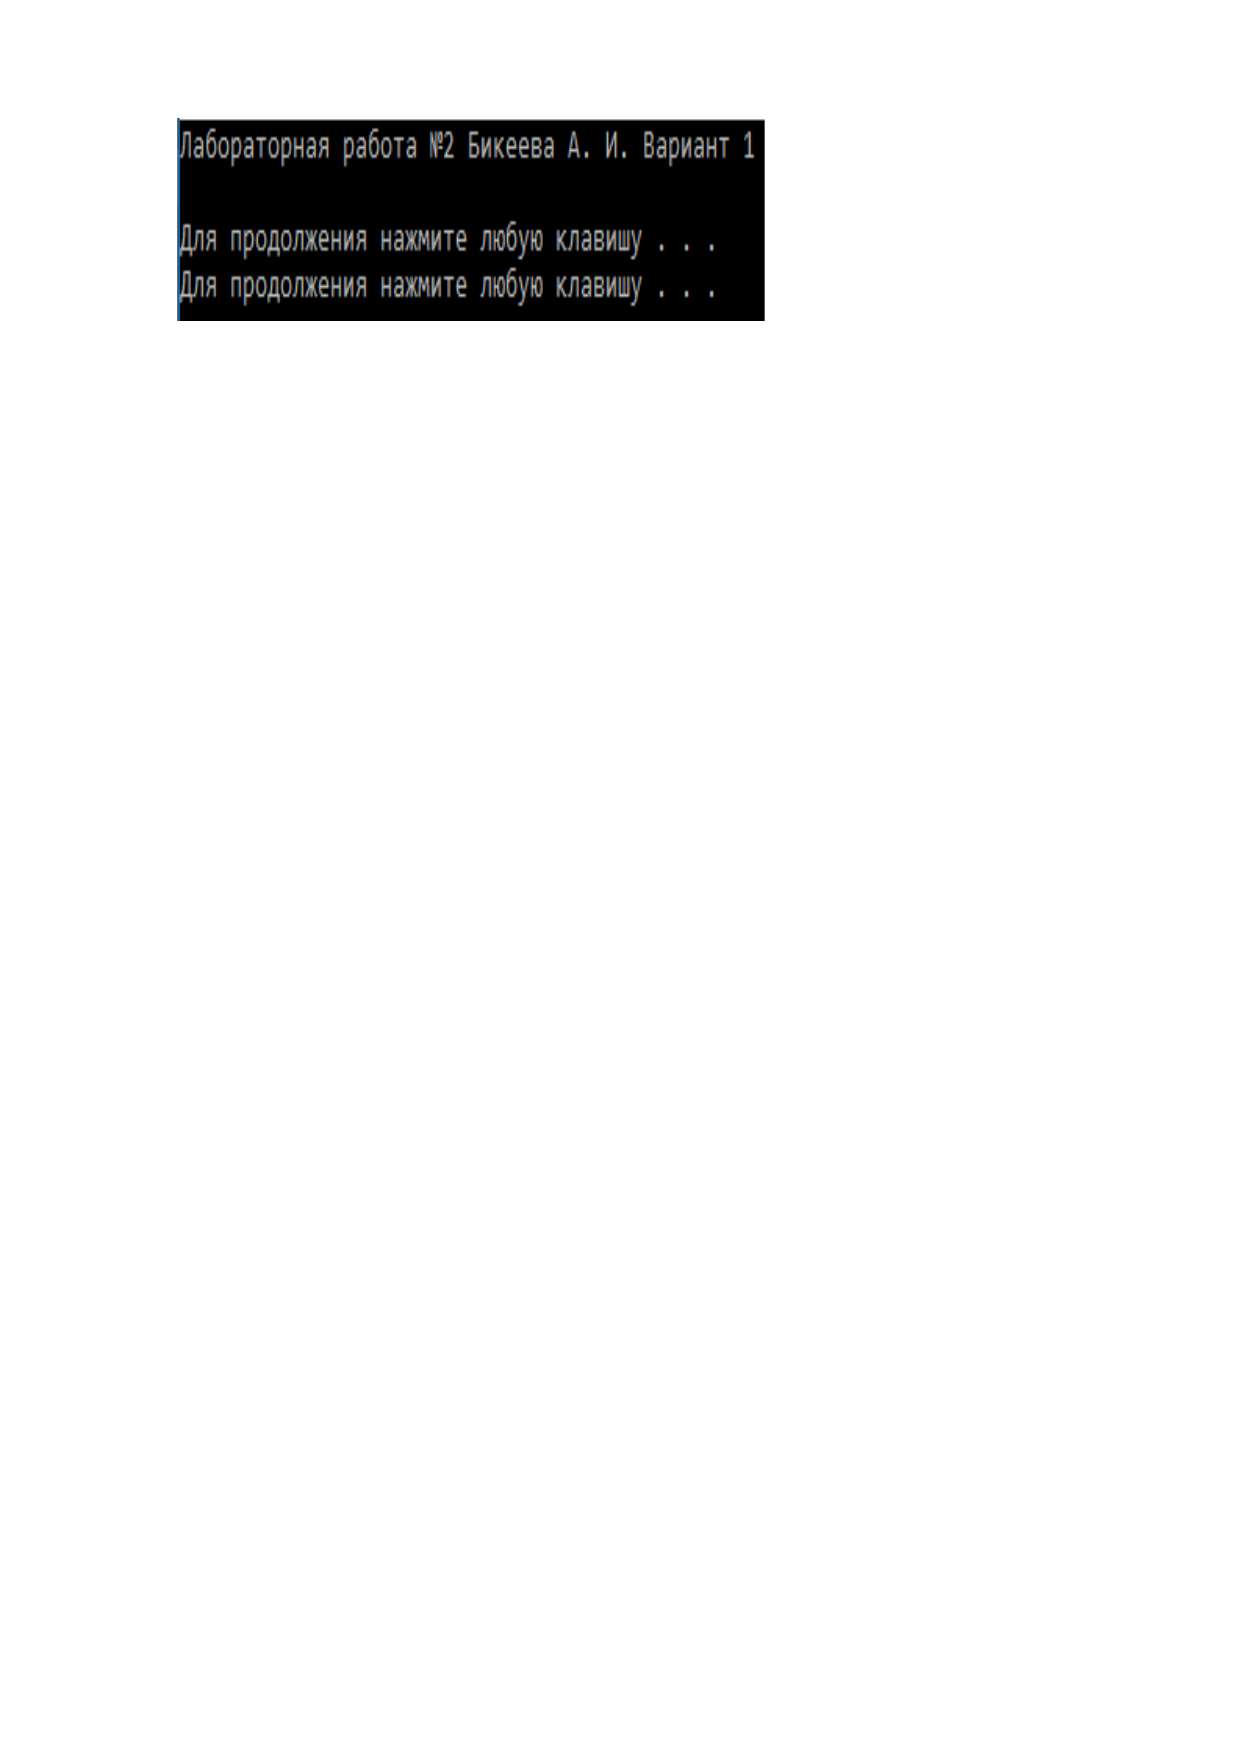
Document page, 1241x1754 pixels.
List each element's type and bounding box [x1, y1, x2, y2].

picture [177, 118, 765, 321]
